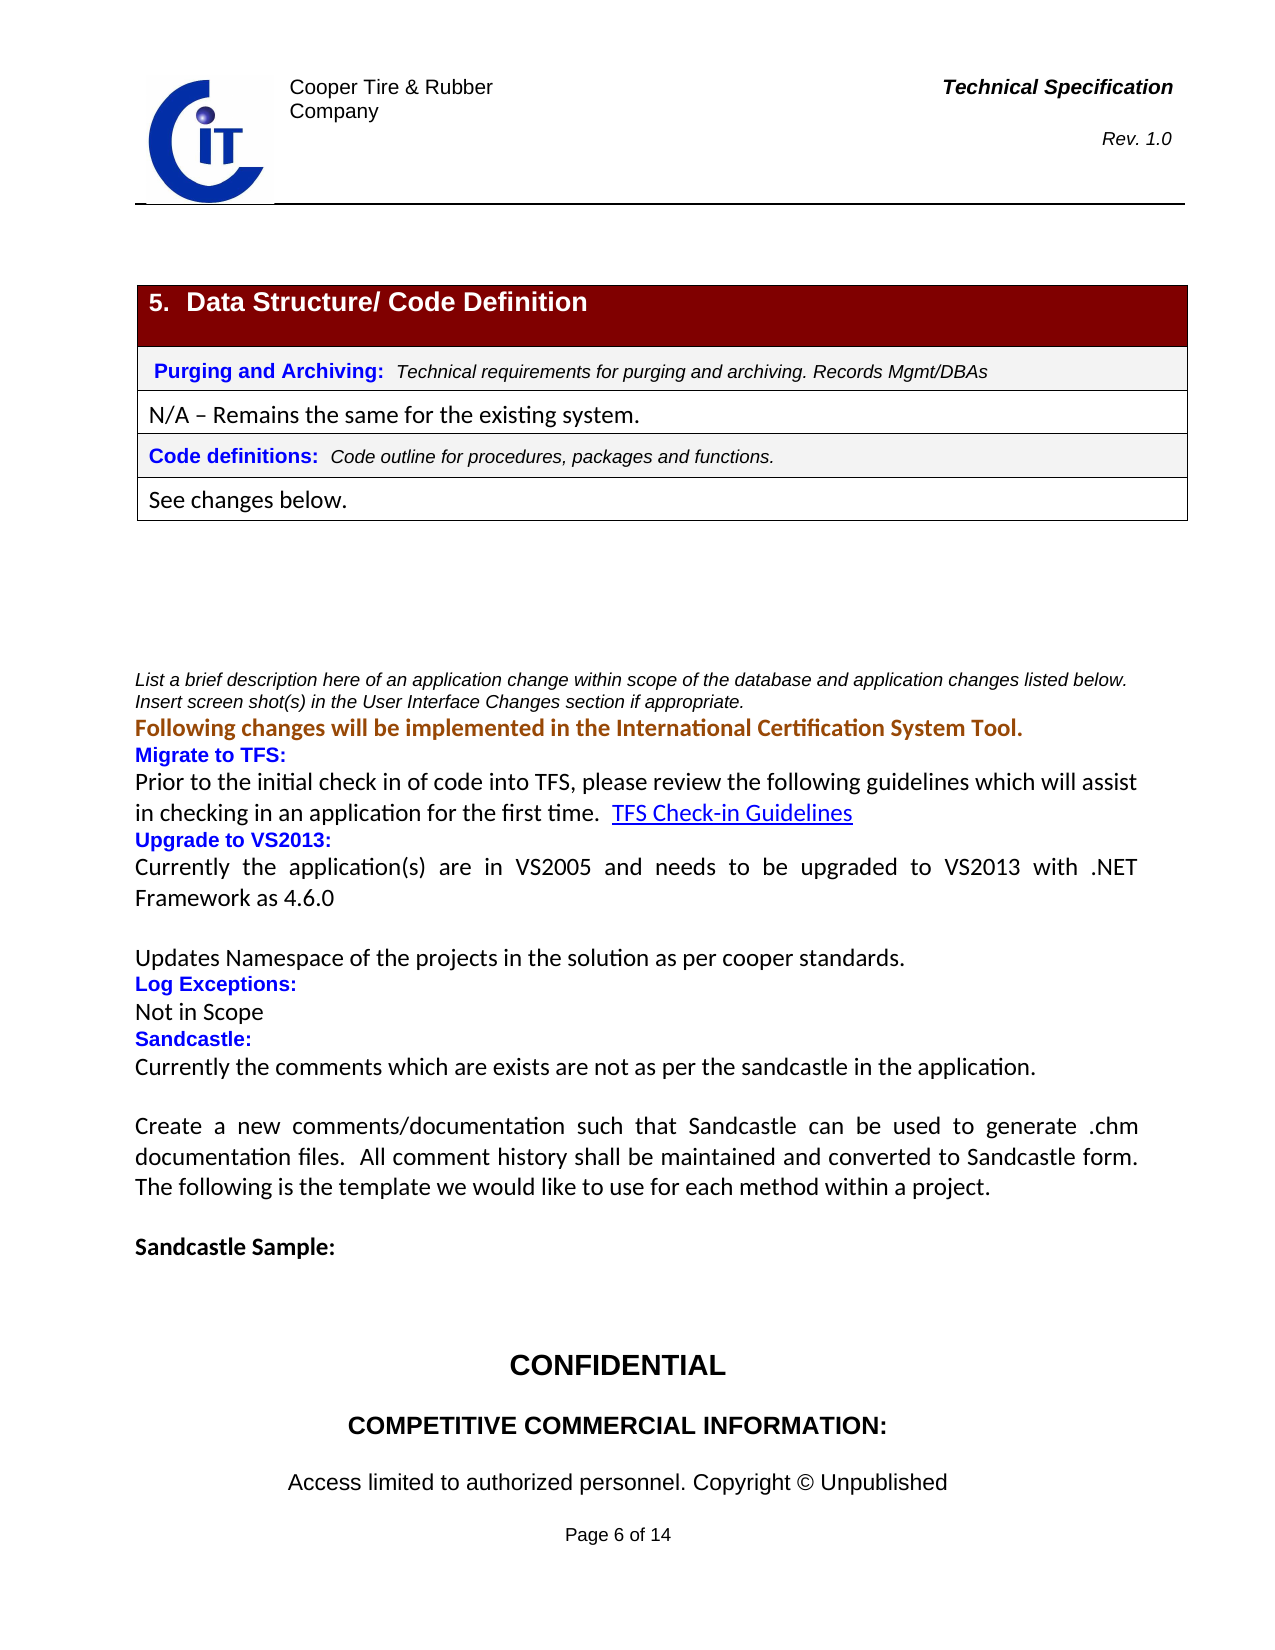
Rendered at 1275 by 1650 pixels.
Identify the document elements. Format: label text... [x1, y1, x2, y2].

picture [146, 75, 275, 204]
table_cell N/A – Remains the same for the existing system. [138, 391, 1187, 433]
table_cell See changes below. [138, 478, 1187, 520]
table_cell Code definitions: Code outline for procedures, packages and functions. [138, 434, 1187, 477]
table_cell Purging and Archiving: Technical requirements for purging and archiving. Records Mgmt/DBAs [138, 347, 1187, 390]
table_header Data Structure/ Code Definition [138, 286, 1187, 346]
